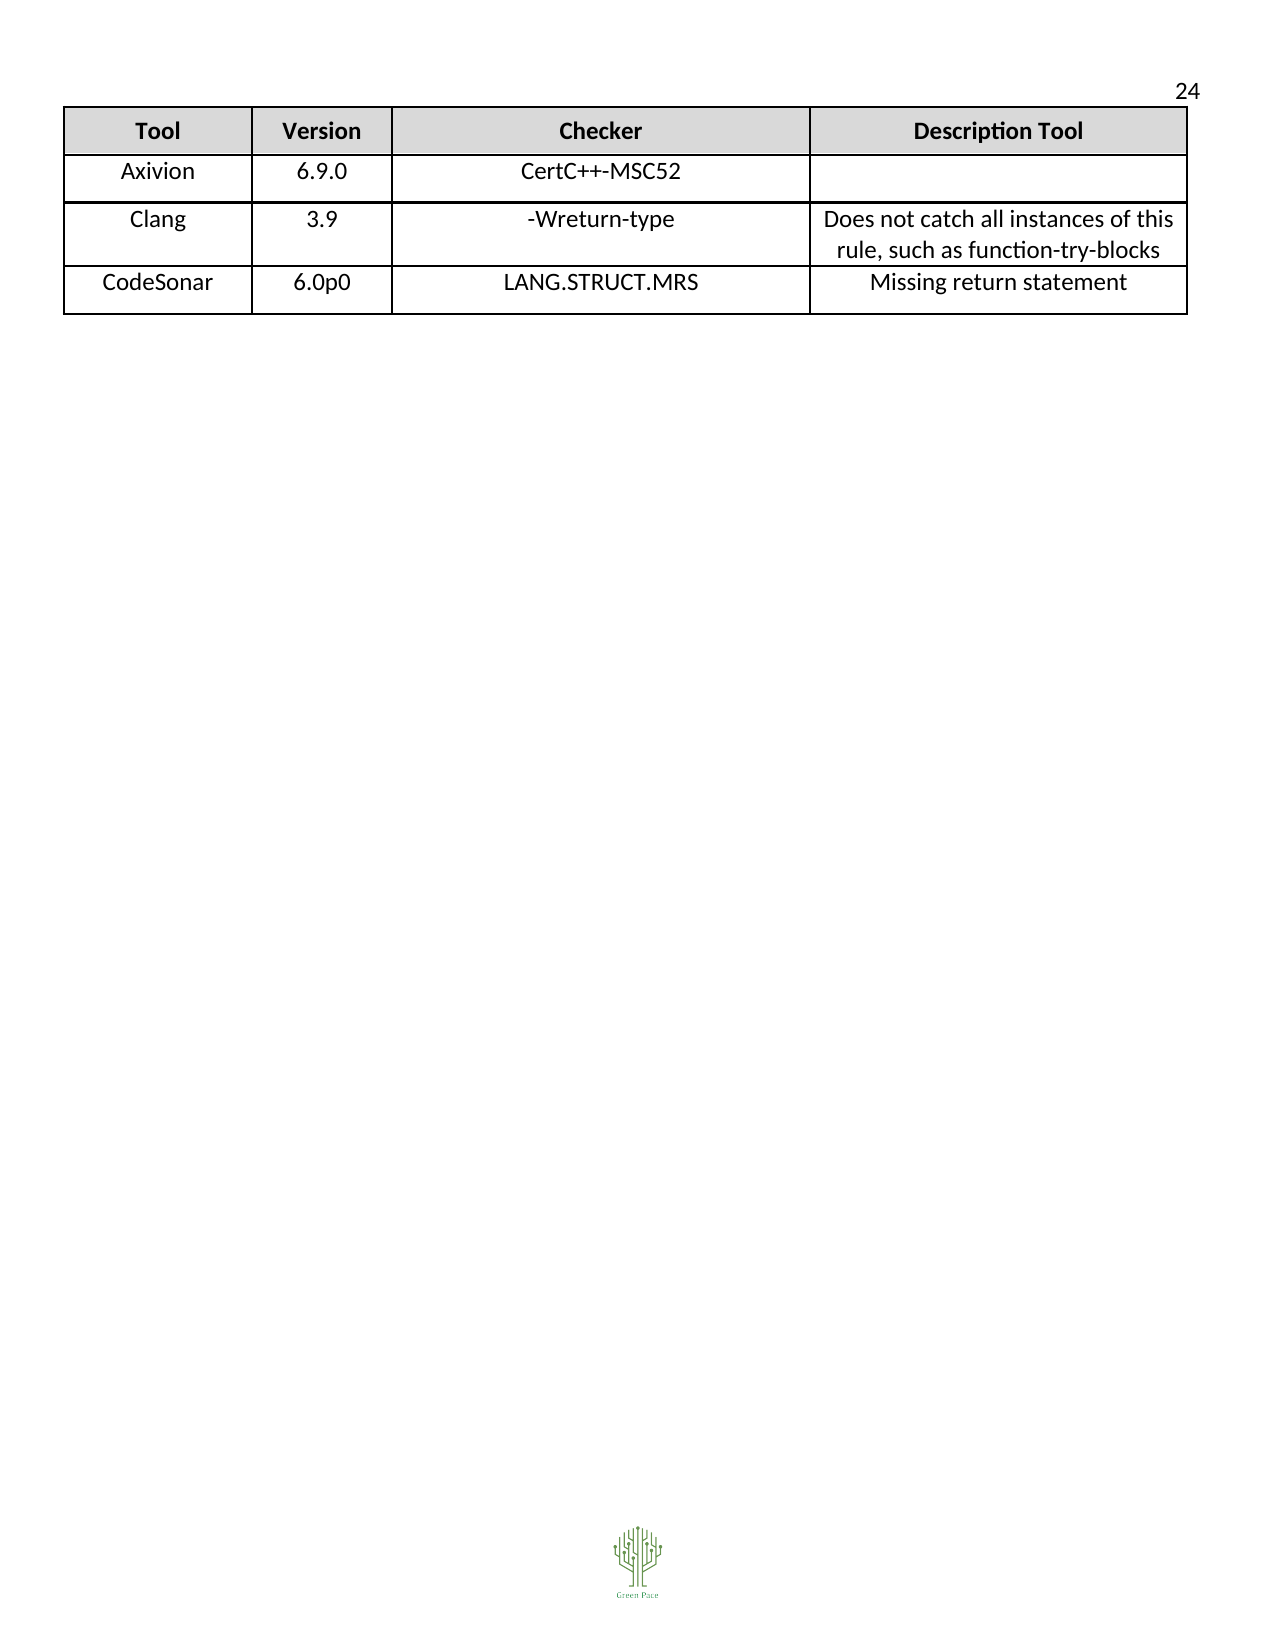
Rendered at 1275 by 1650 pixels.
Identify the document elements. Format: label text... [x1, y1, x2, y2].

table_header Checker [393, 108, 809, 153]
table_cell Axivion [65, 156, 251, 201]
table_cell Clang [65, 204, 251, 264]
picture [605, 1521, 670, 1606]
table_header Tool [65, 108, 251, 153]
table_header Version [253, 108, 391, 153]
table_cell -Wreturn-type [393, 204, 809, 264]
table_cell LANG.STRUCT.MRS [393, 267, 809, 312]
table_header Description Tool [811, 108, 1186, 153]
table_cell CertC++-MSC52 [393, 156, 809, 201]
table_cell Missing return statement [811, 267, 1186, 312]
table_cell 6.0p0 [253, 267, 391, 312]
table_cell CodeSonar [65, 267, 251, 312]
table_cell 3.9 [253, 204, 391, 264]
table_cell 6.9.0 [253, 156, 391, 201]
table_cell Does not catch all instances of this rule, such as function-try-blocks [811, 204, 1186, 264]
table_cell [811, 156, 1186, 201]
